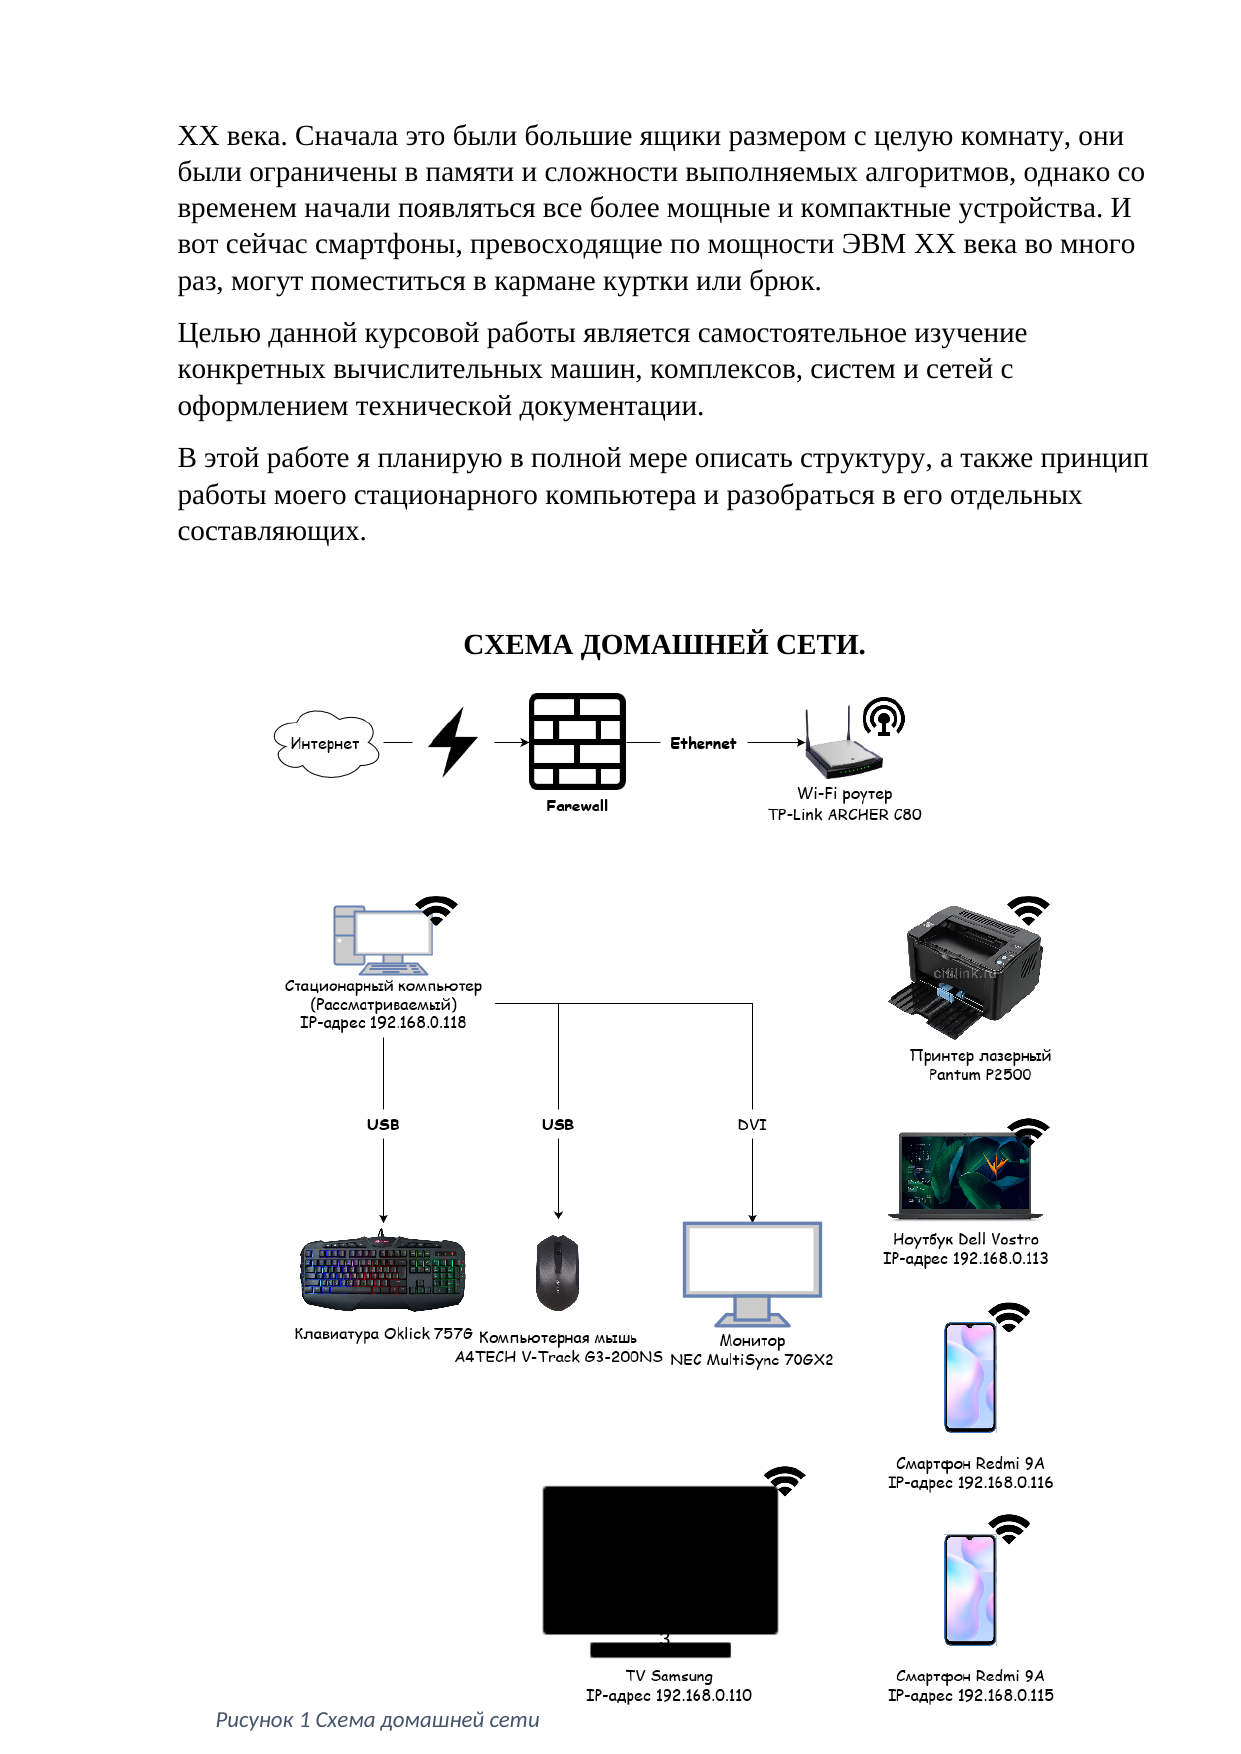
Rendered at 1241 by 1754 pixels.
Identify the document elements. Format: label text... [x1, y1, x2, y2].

text В этой работе я планирую в полной мере описать структуру, а также принцип работы моего стационарного компьютера и разобраться в его отдельных составляющих. [177, 441, 1152, 546]
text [177, 118, 1152, 296]
picture [266, 693, 1063, 1709]
subtitle СХЕМА ДОМАШНЕЙ СЕТИ. [177, 627, 1152, 660]
text Целью данной курсовой работы является самостоятельное изучение конкретных вычислительных машин, комплексов, систем и сетей с оформлением технической документации. [177, 316, 1152, 421]
